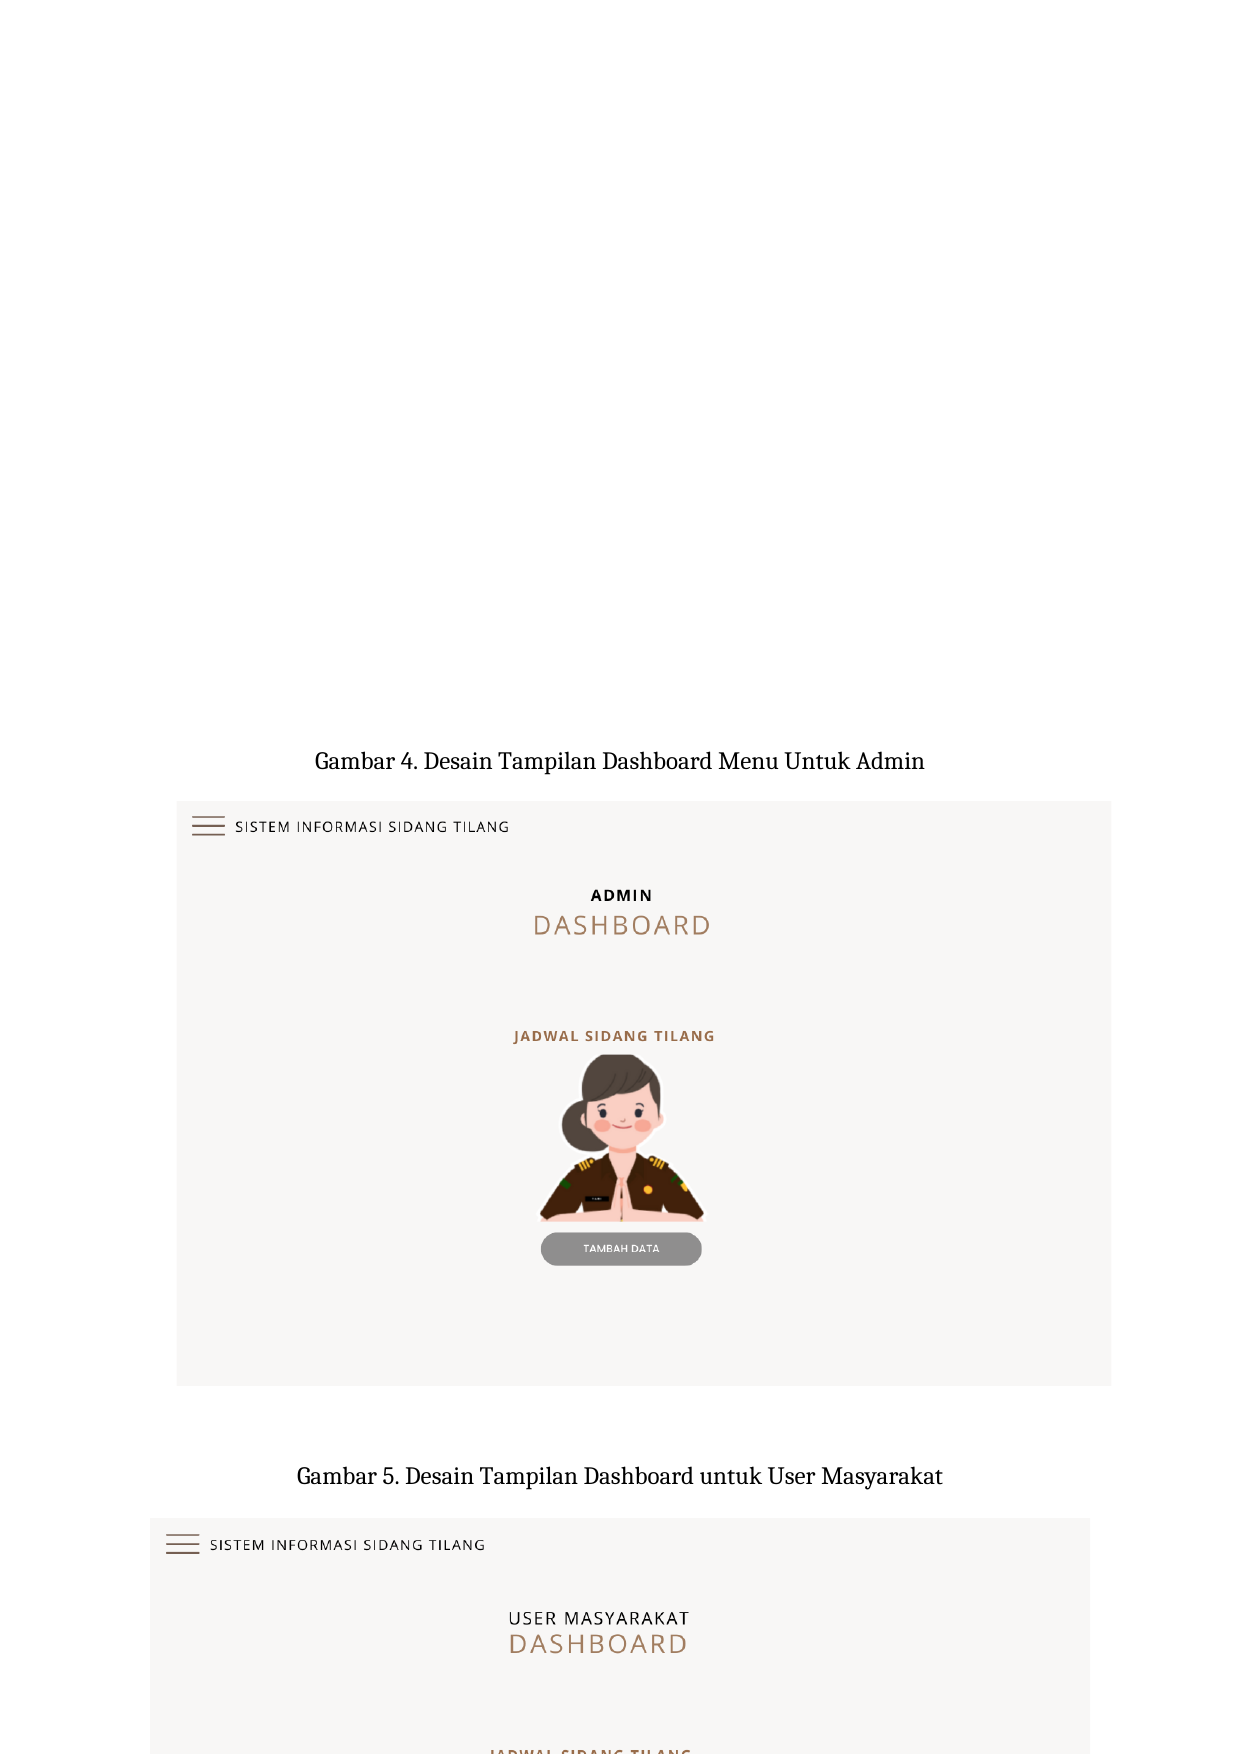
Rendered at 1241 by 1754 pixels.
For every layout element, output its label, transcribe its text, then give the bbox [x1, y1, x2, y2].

picture [176, 801, 1112, 1386]
text Gambar 5. Desain Tampilan Dashboard untuk User Masyarakat [150, 1462, 1090, 1491]
text Gambar 4. Desain Tampilan Dashboard Menu Untuk Admin [150, 747, 1090, 775]
picture [150, 1518, 1091, 1754]
